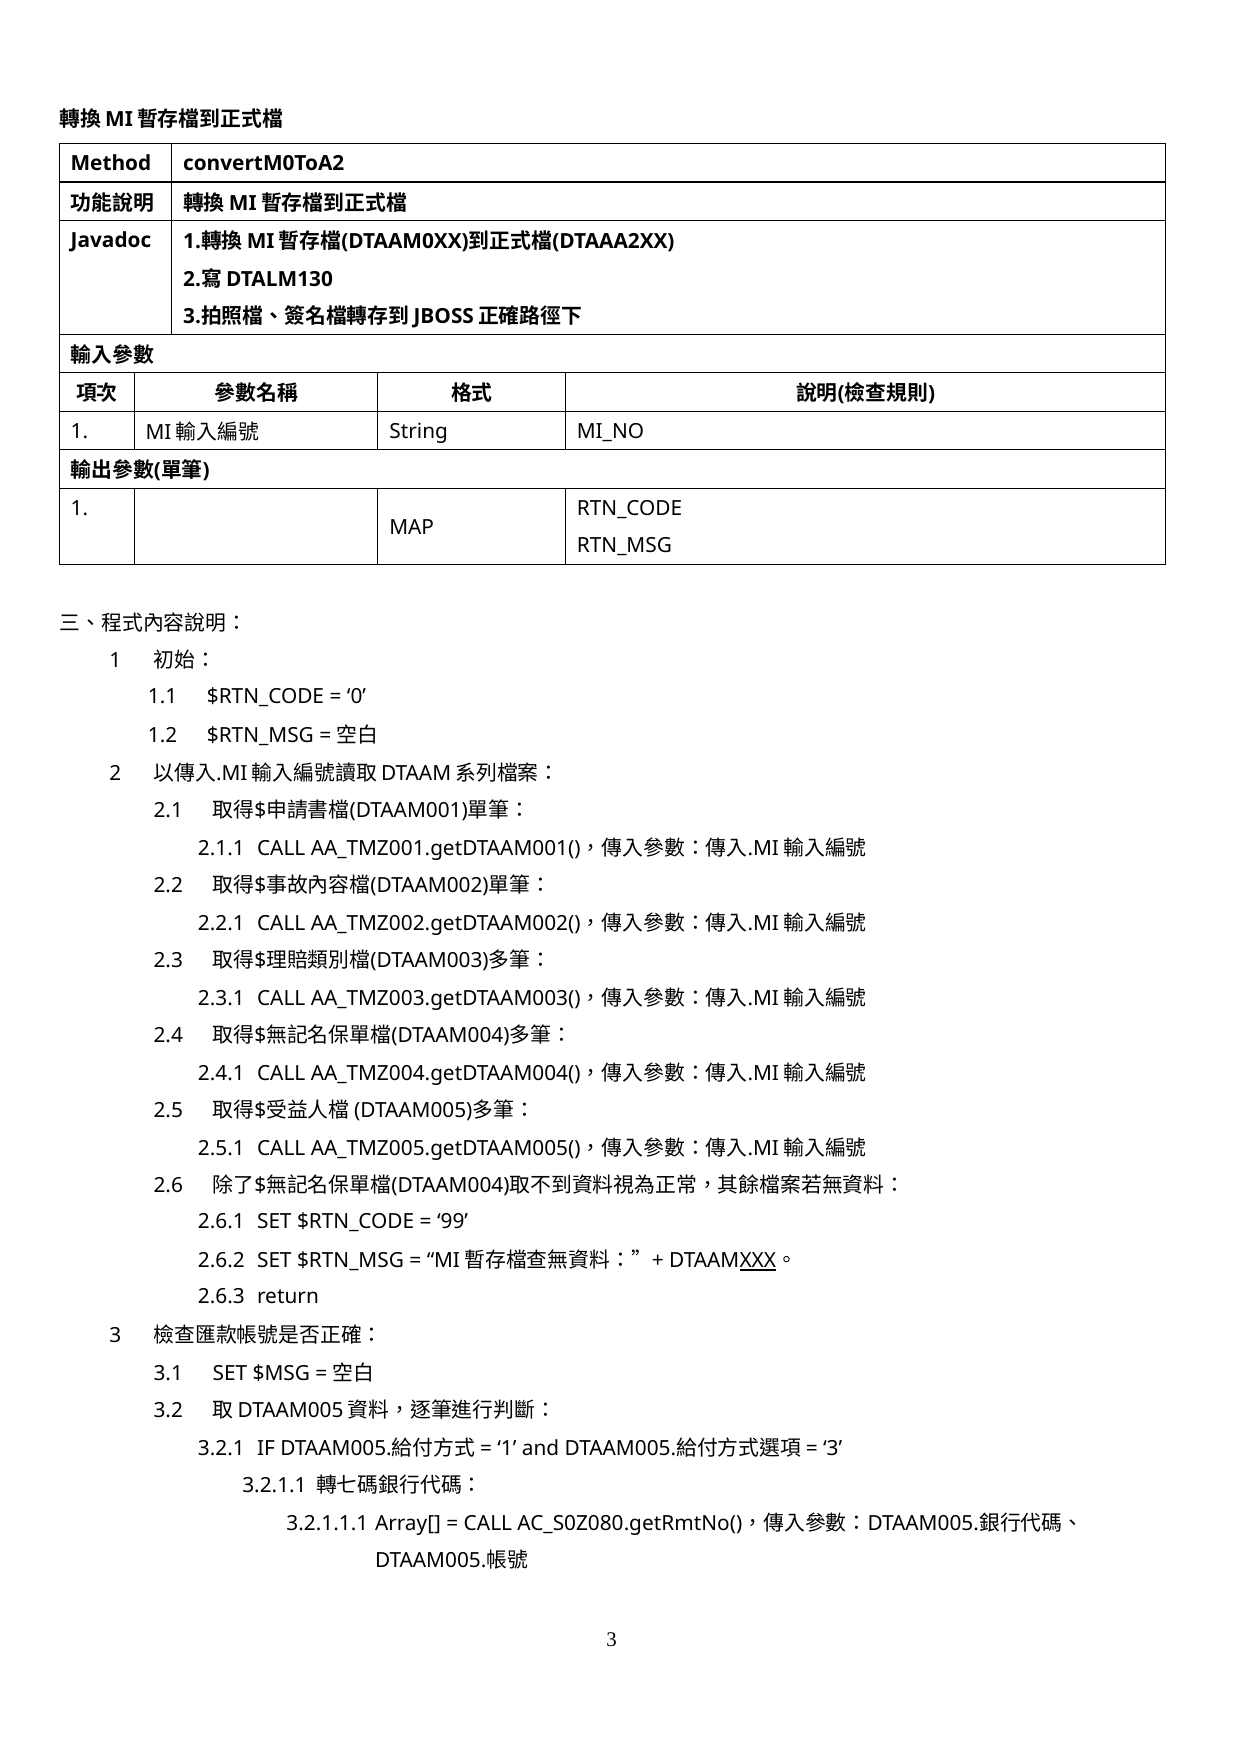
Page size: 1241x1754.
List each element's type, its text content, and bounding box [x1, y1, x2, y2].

list IF DTAAM005.給付方式 = ‘1’ and DTAAM005.給付方式選項 = ‘3’ [198, 1427, 1163, 1465]
table_cell RTN_CODE RTN_MSG [566, 489, 1165, 564]
table_cell [135, 489, 377, 564]
table_cell 轉換MI暫存檔到正式檔 [172, 183, 1165, 220]
list 取得$受益人檔 (DTAAM005)多筆： [153, 1090, 1163, 1127]
list CALL AA_TMZ003.getDTAAM003()，傳入參數：傳入.MI輸入編號 [198, 977, 1163, 1015]
list 初始： [109, 640, 1163, 677]
list 除了$無記名保單檔(DTAAM004)取不到資料視為正常，其餘檔案若無資料： [153, 1165, 1163, 1202]
table_cell 項次 [60, 373, 134, 411]
text 轉換MI暫存檔到正式檔 [59, 99, 1163, 137]
list CALL AA_TMZ001.getDTAAM001()，傳入參數：傳入.MI輸入編號 [198, 827, 1163, 865]
table_cell MAP [378, 489, 565, 564]
table_cell 說明(檢查規則) [566, 373, 1165, 411]
list SET $RTN_MSG = “MI暫存檔查無資料：”+ DTAAMXXX。 [198, 1240, 1163, 1277]
list SET $RTN_CODE = ‘99’ [198, 1202, 1163, 1240]
table_cell 輸出參數(單筆) [60, 450, 1165, 488]
list 取得$事故內容檔(DTAAM002)單筆： [153, 865, 1163, 902]
table_cell 格式 [378, 373, 565, 411]
table_header convertM0ToA2 [172, 144, 1165, 181]
list 取DTAAM005資料，逐筆進行判斷： [153, 1390, 1163, 1427]
table_cell [60, 489, 134, 564]
list SET $MSG = 空白 [153, 1352, 1163, 1390]
list $RTN_MSG = 空白 [148, 715, 1163, 752]
table_cell MI_NO [566, 412, 1165, 449]
table_cell 輸入參數 [60, 335, 1165, 372]
table_cell 參數名稱 [135, 373, 377, 411]
list $RTN_CODE = ‘0’ [148, 677, 1163, 715]
table_cell Javadoc [60, 221, 171, 333]
list 取得$無記名保單檔(DTAAM004)多筆： [153, 1015, 1163, 1052]
list CALL AA_TMZ004.getDTAAM004()，傳入參數：傳入.MI輸入編號 [198, 1052, 1163, 1090]
table_cell 1.轉換MI暫存檔(DTAAM0XX)到正式檔(DTAAA2XX) 2.寫DTALM130 3.拍照檔、簽名檔轉存到JBOSS正確路徑下 [172, 221, 1165, 333]
table_cell MI輸入編號 [135, 412, 377, 449]
list CALL AA_TMZ002.getDTAAM002()，傳入參數：傳入.MI輸入編號 [198, 902, 1163, 940]
list CALL AA_TMZ005.getDTAAM005()，傳入參數：傳入.MI輸入編號 [198, 1127, 1163, 1165]
list 取得$理賠類別檔(DTAAM003)多筆： [153, 940, 1163, 977]
table_header Method [60, 144, 171, 181]
table_cell [60, 412, 134, 449]
table_cell 功能說明 [60, 183, 171, 220]
list Array[] = CALL AC_S0Z080.getRmtNo()，傳入參數：DTAAM005.銀行代碼、DTAAM005.帳號 [286, 1502, 1163, 1577]
list 取得$申請書檔(DTAAM001)單筆： [153, 790, 1163, 827]
table_cell String [378, 412, 565, 449]
list 檢查匯款帳號是否正確： [109, 1315, 1163, 1352]
list return [198, 1277, 1163, 1315]
list 轉七碼銀行代碼： [242, 1465, 1163, 1502]
list 程式內容說明： [59, 602, 1163, 640]
list 以傳入.MI輸入編號讀取DTAAM系列檔案： [109, 752, 1163, 790]
